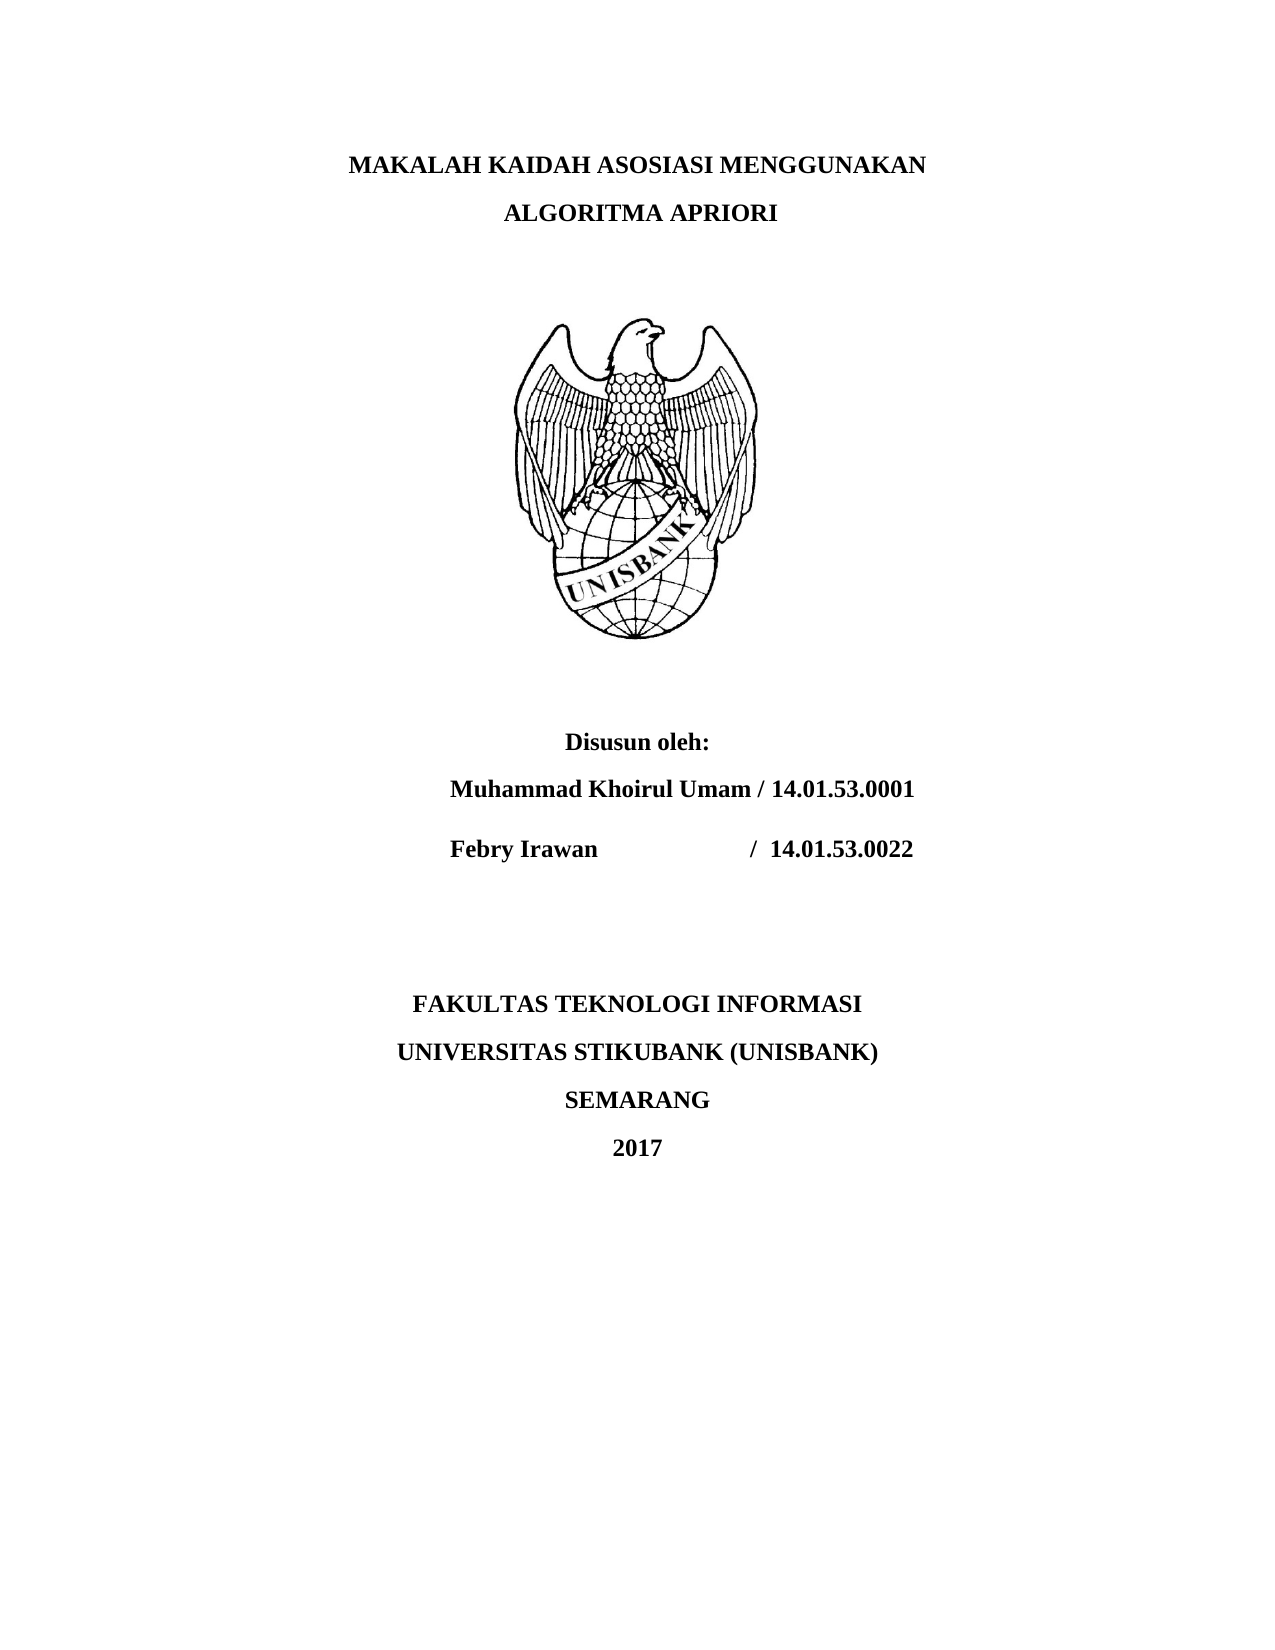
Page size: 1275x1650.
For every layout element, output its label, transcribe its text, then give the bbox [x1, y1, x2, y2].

text SEMARANG [150, 1085, 1125, 1114]
picture [496, 293, 779, 661]
text UNIVERSITAS STIKUBANK (UNISBANK) [150, 1037, 1125, 1066]
text Muhammad Khoirul Umam / 14.01.53.0001 [375, 774, 1125, 803]
text Disusun oleh: [150, 727, 1125, 756]
text 2017 [150, 1133, 1125, 1161]
text Febry Irawan / 14.01.53.0022 [375, 834, 1125, 863]
text ALGORITMA APRIORI [150, 198, 1125, 226]
text MAKALAH KAIDAH ASOSIASI MENGGUNAKAN [150, 150, 1125, 179]
text FAKULTAS TEKNOLOGI INFORMASI [150, 989, 1125, 1018]
